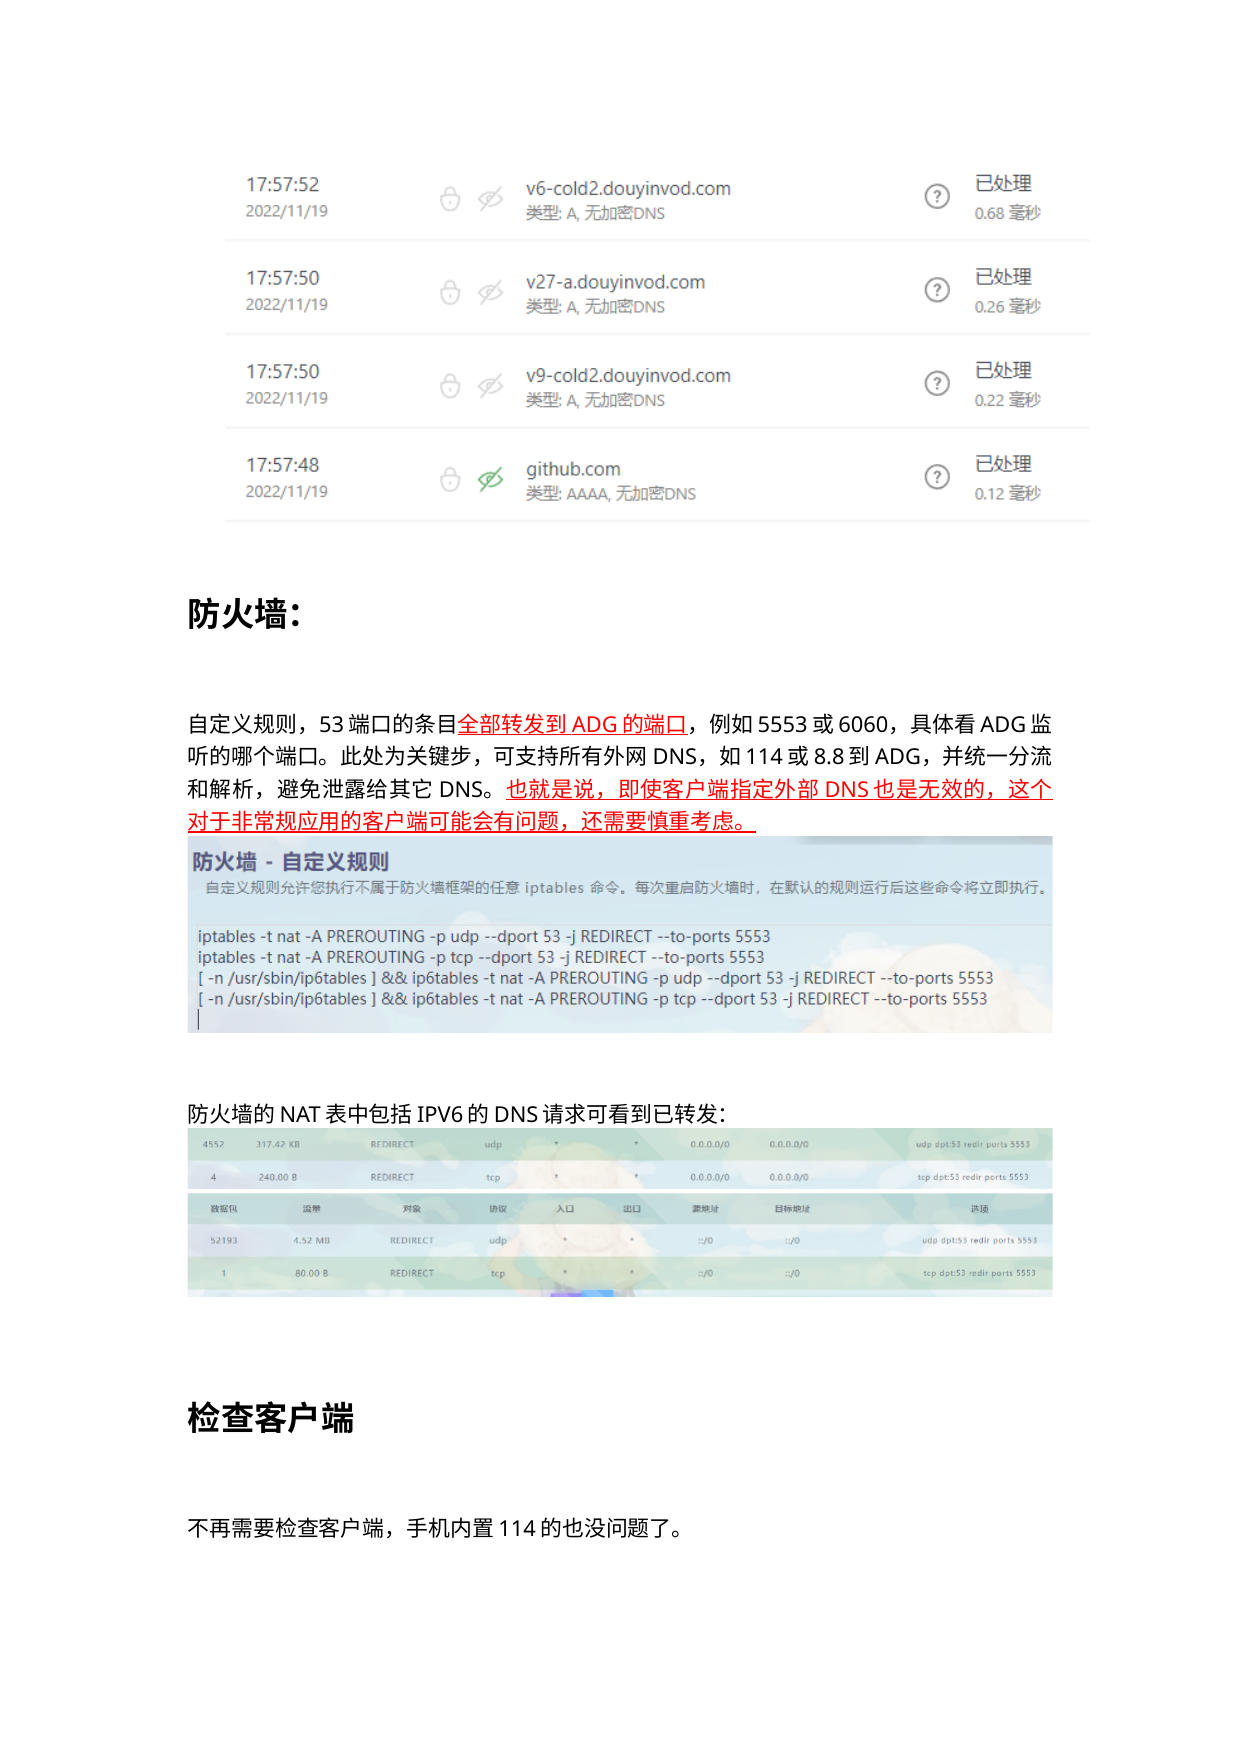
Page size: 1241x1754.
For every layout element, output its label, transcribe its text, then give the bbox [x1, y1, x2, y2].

picture [225, 162, 1091, 530]
subtitle 防火墙： [187, 579, 1053, 644]
picture [187, 1128, 1053, 1189]
picture [187, 836, 1053, 1033]
subtitle 检查客户端 [187, 1383, 1053, 1448]
text 不再需要检查客户端，手机内置114的也没问题了。 [187, 1511, 1053, 1543]
text 自定义规则，53端口的条目全部转发到ADG的端口，例如5553或6060，具体看ADG监听的哪个端口。此处为关键步，可支持所有外网DNS，如114或8.8到ADG，并统一分流和解析，避免泄露给其它DNS。也就是说，即使客户端指定外部DNS也是无效的，这个对于非常规应用的客户端可能会有问题，还需要慎重考虑。 [187, 706, 1053, 836]
text 防火墙的NAT表中包括IPV6的DNS请求可看到已转发： [187, 1096, 1053, 1128]
picture [187, 1193, 1053, 1297]
